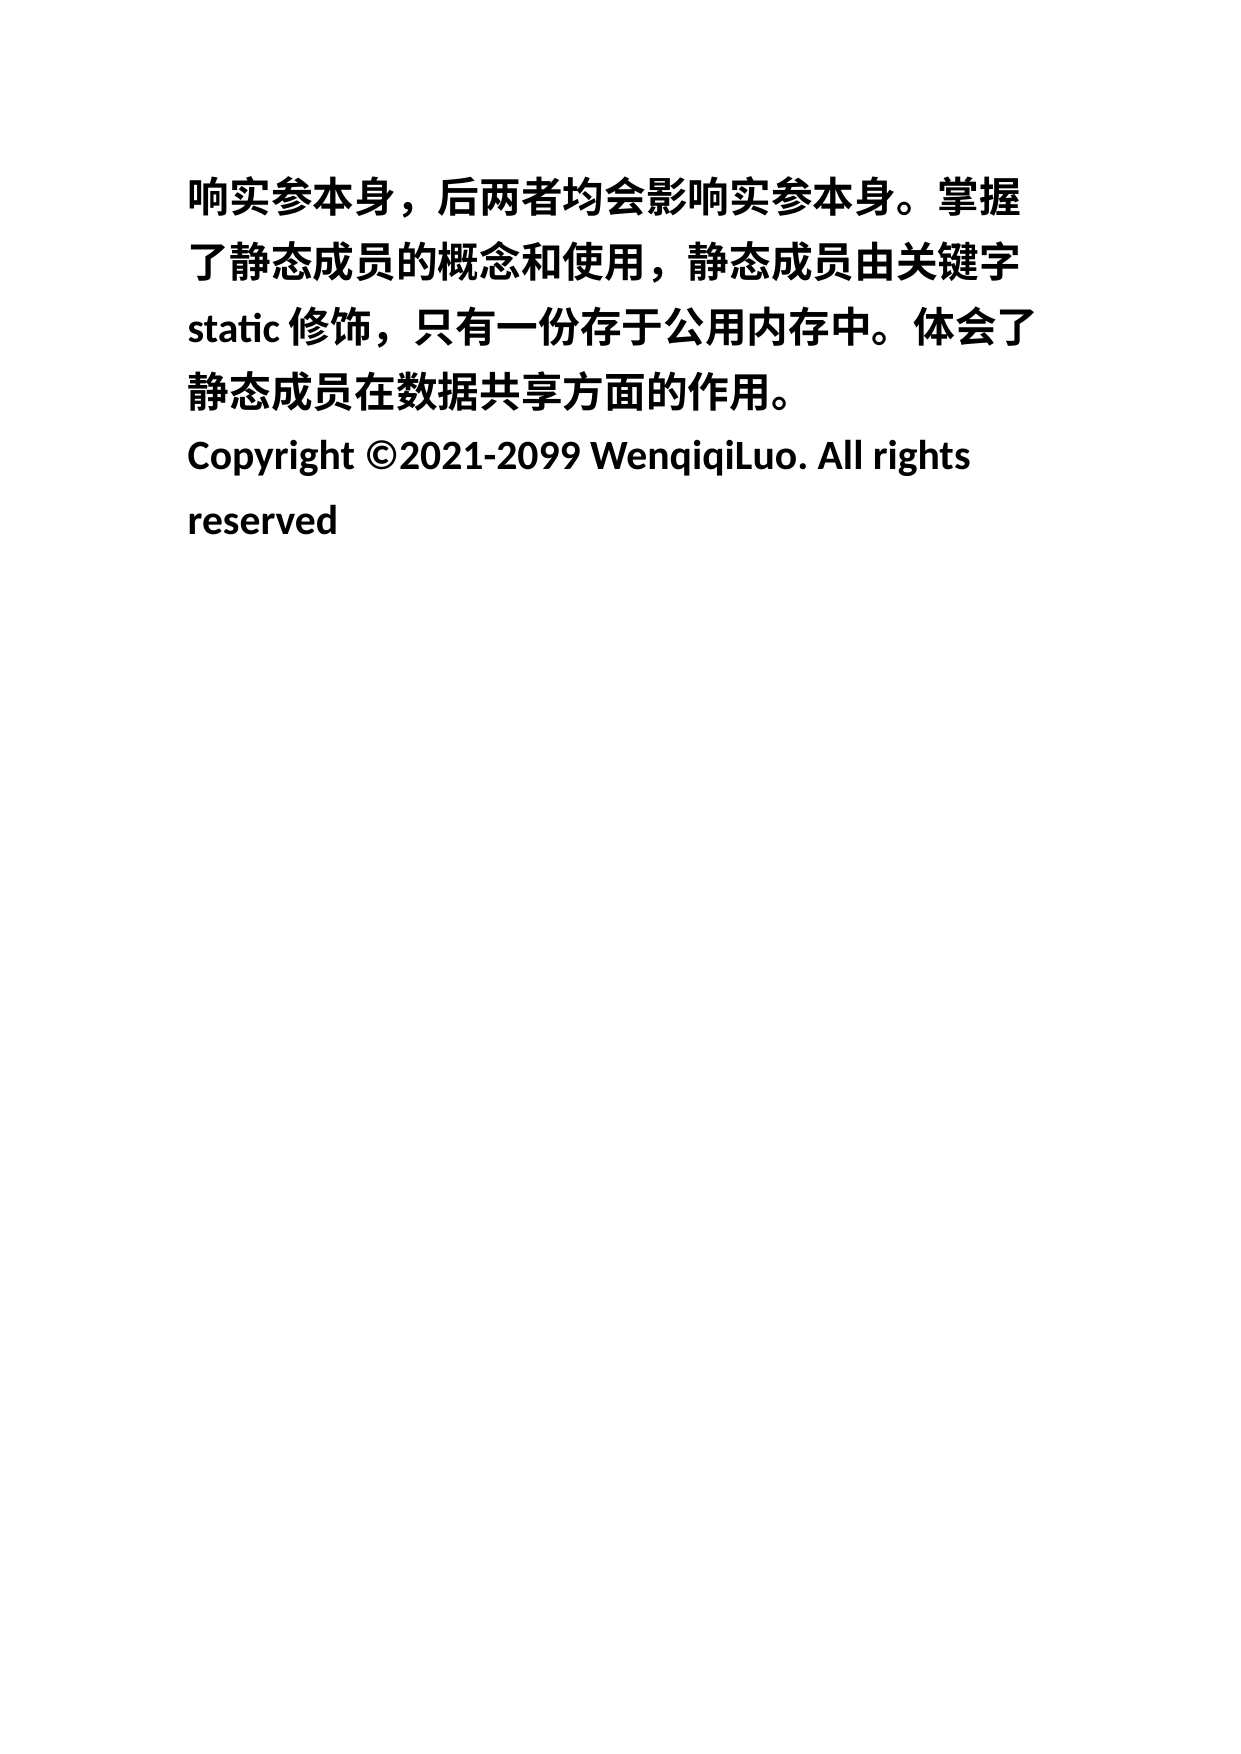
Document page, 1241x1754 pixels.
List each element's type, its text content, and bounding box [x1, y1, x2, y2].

text Copyright ©2021-2099 WenqiqiLuo. All rights reserved [187, 422, 1053, 552]
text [187, 162, 1053, 422]
